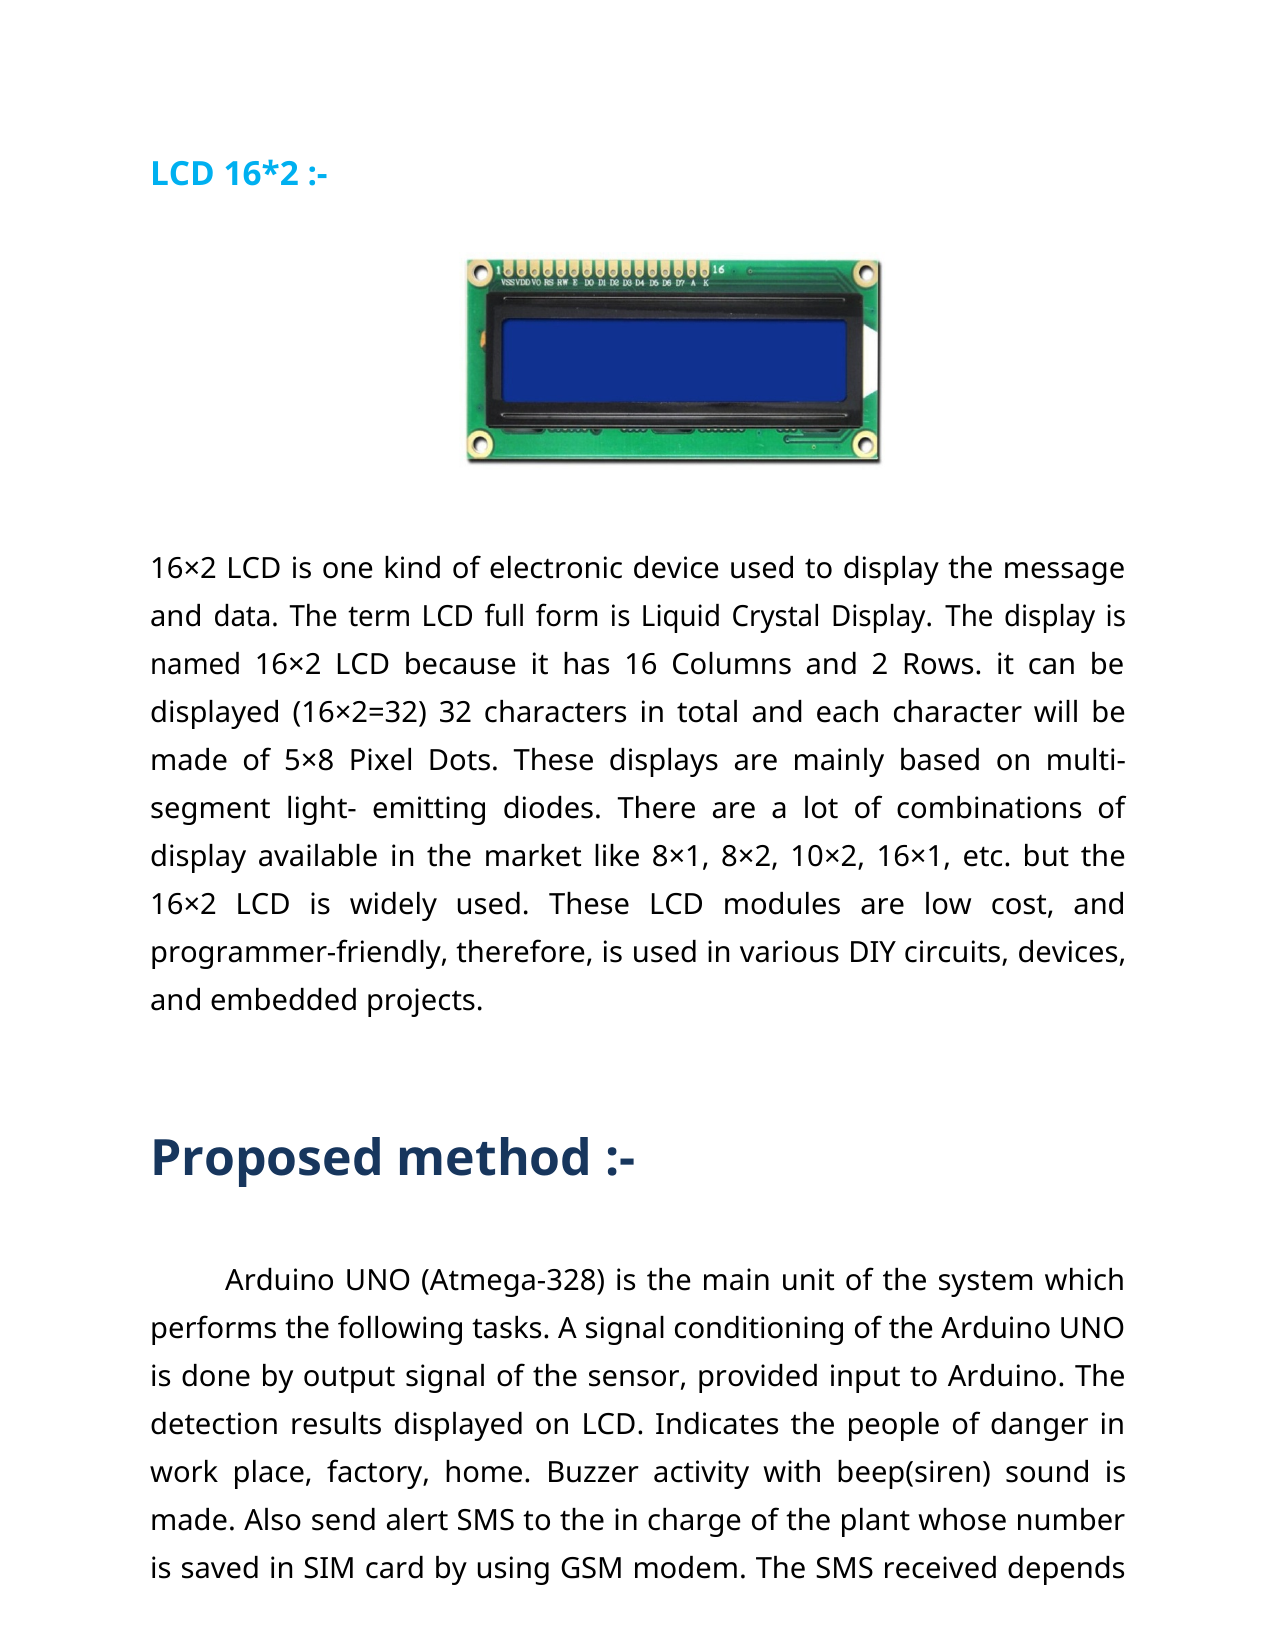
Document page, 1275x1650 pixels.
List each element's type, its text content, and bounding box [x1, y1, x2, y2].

picture [458, 252, 886, 470]
subtitle LCD 16*2 :- [150, 149, 1217, 195]
subtitle Proposed method :- [150, 1122, 1217, 1190]
text 16×2 LCD is one kind of electronic device used to display the message and data. The term LCD full form is Liquid Crystal Display. The display is named 16×2 LCD because it has 16 Columns and 2 Rows. it can be displayed (16×2=32) 32 characters in total and each character will be made of 5×8 Pixel Dots. These displays are mainly based on multi-segment light- emitting diodes. There are a lot of combinations of display available in the market like 8×1, 8×2, 10×2, 16×1, etc. but the 16×2 LCD is widely used. These LCD modules are low cost, and programmer-friendly, therefore, is used in various DIY circuits, devices, and embedded projects. [150, 547, 1126, 1019]
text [150, 1259, 1126, 1587]
